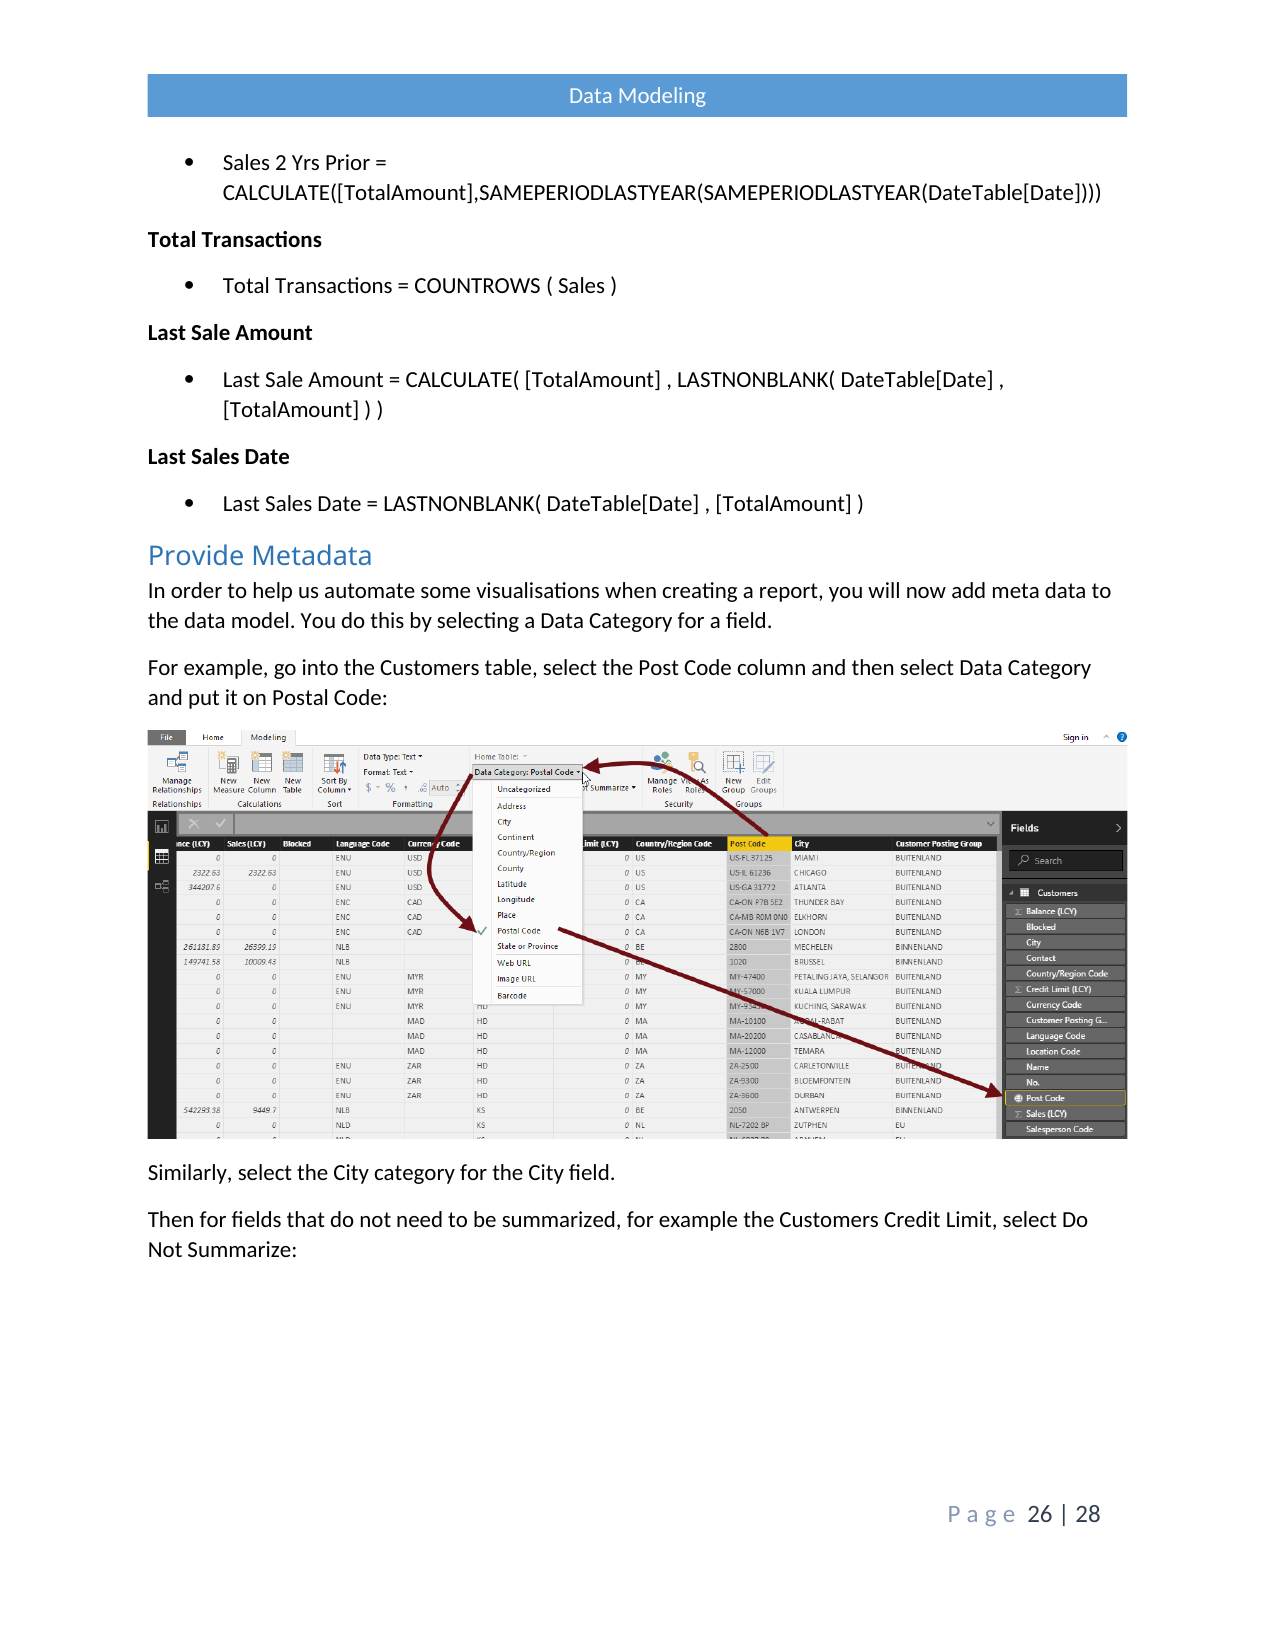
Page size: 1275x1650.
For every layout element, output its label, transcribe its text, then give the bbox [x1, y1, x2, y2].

text Last Sales Date [148, 442, 1127, 470]
text Then for fields that do not need to be summarized, for example the Customers Credit Limit, select Do Not Summarize: [148, 1205, 1127, 1263]
text In order to help us automate some visualisations when creating a report, you will now add meta data to the data model. You do this by selecting a Data Category for a field. [148, 576, 1127, 634]
text Last Sale Amount [148, 318, 1127, 346]
list Last Sale Amount = CALCULATE( [TotalAmount] , LASTNONBLANK( DateTable[Date] , [TotalAmount] ) ) [185, 365, 1127, 423]
picture [147, 730, 1128, 1139]
list Sales 2 Yrs Prior = CALCULATE([TotalAmount],SAMEPERIODLASTYEAR(SAMEPERIODLASTYEAR(DateTable[Date]))) [185, 148, 1127, 206]
list Total Transactions = COUNTROWS ( Sales ) [185, 272, 1127, 299]
list Last Sales Date = LASTNONBLANK( DateTable[Date] , [TotalAmount] ) [185, 489, 1127, 517]
text For example, go into the Customers table, select the Post Code column and then select Data Category and put it on Postal Code: [148, 653, 1127, 711]
text Total Transactions [148, 225, 1127, 253]
subtitle Provide Metadata [148, 536, 1127, 573]
text Similarly, select the City category for the City field. [148, 1158, 1127, 1186]
